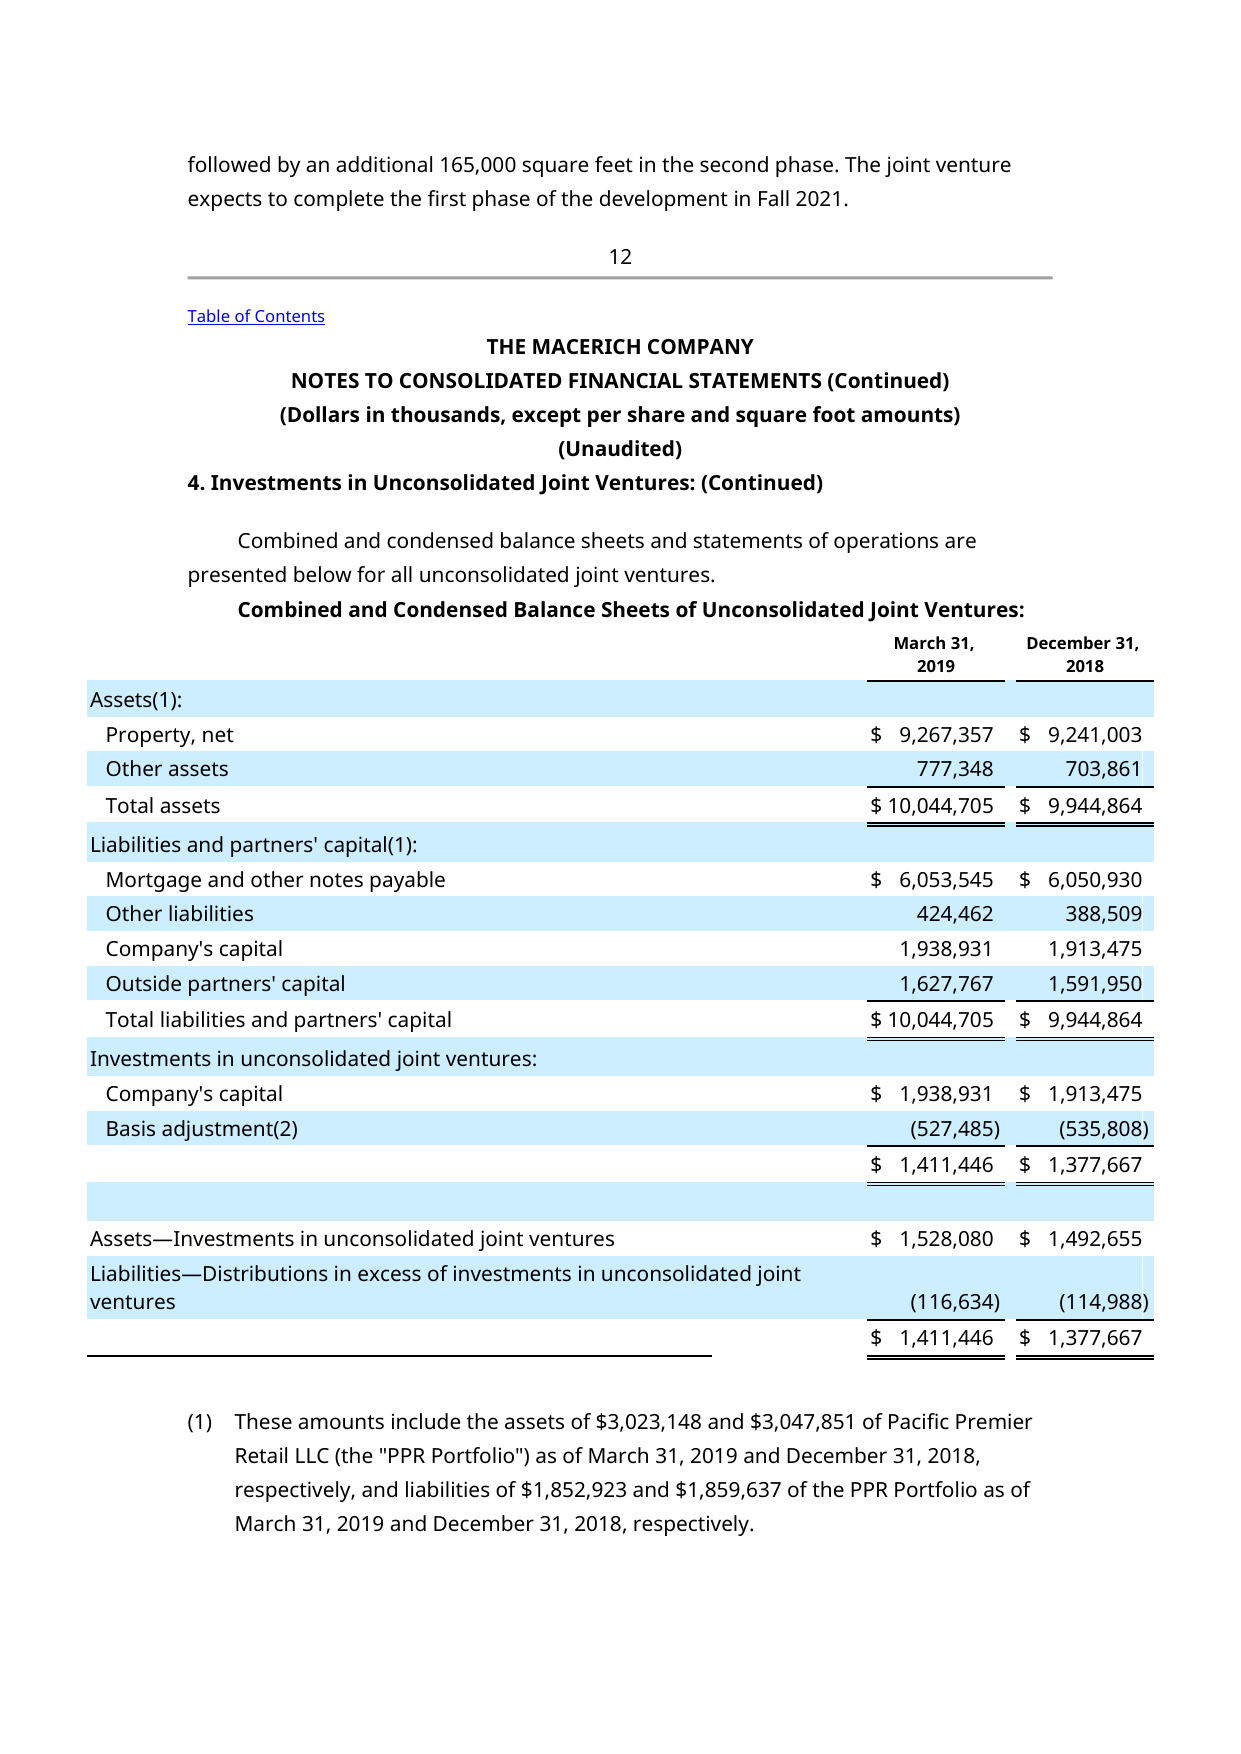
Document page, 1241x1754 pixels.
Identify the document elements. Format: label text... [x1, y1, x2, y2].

text Table of Contents [187, 305, 1053, 328]
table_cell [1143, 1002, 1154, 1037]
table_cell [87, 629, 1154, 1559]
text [187, 150, 1053, 212]
text 4. Investments in Unconsolidated Joint Ventures: (Continued) [187, 468, 1053, 497]
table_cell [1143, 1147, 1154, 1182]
text NOTES TO CONSOLIDATED FINANCIAL STATEMENTS (Continued) [187, 366, 1053, 395]
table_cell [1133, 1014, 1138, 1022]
text Combined and condensed balance sheets and statements of operations are presented below for all unconsolidated joint ventures. [187, 527, 1053, 589]
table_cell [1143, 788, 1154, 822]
text 12 [187, 242, 1053, 271]
text (Dollars in thousands, except per share and square foot amounts) [187, 400, 1053, 429]
text (Unaudited) [187, 434, 1053, 463]
text Combined and Condensed Balance Sheets of Unconsolidated Joint Ventures: [187, 595, 1053, 623]
text THE MACERICH COMPANY [187, 332, 1053, 361]
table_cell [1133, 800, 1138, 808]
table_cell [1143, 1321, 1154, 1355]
